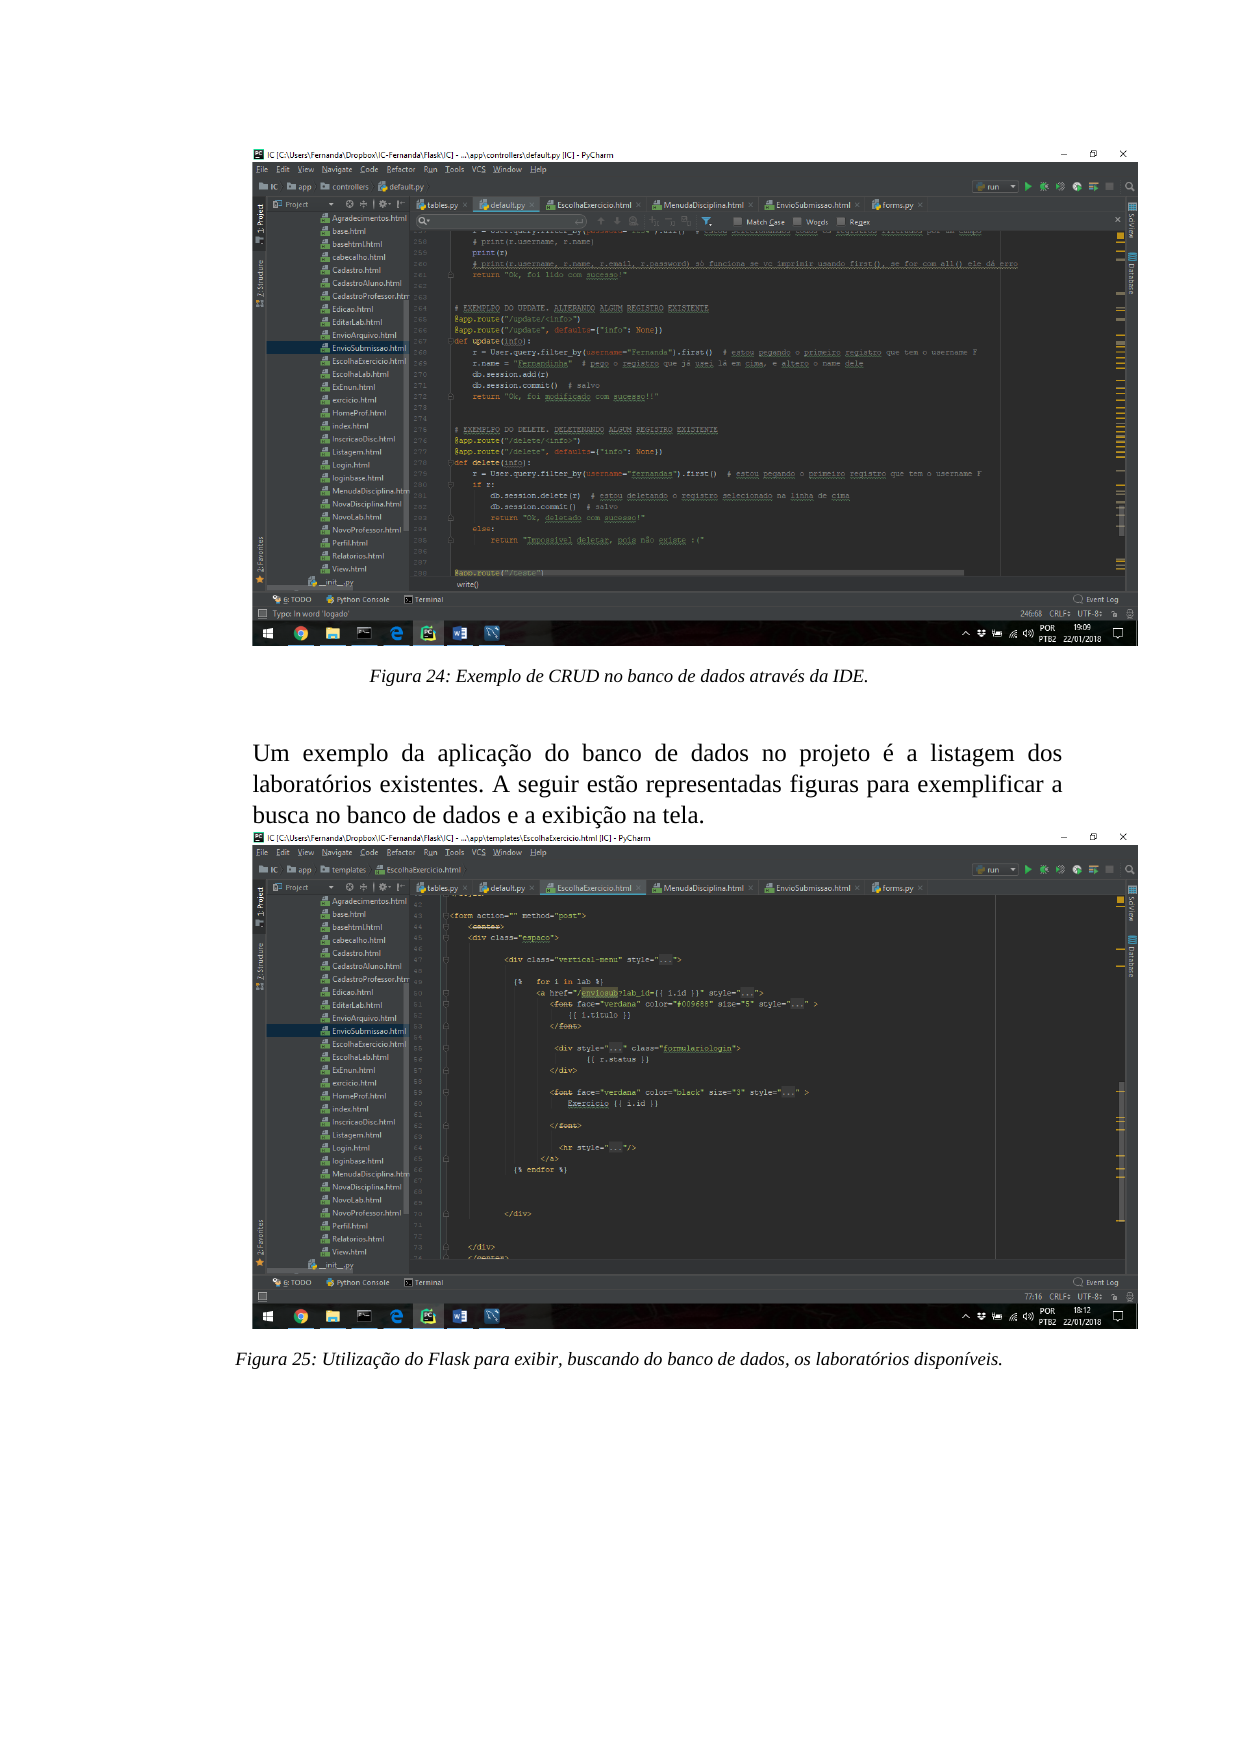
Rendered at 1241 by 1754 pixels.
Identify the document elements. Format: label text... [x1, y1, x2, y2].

picture [252, 147, 1138, 646]
text Figura 24: Exemplo de CRUD no banco de dados através da IDE. [177, 664, 1063, 686]
text Figura 25: Utilização do Flask para exibir, buscando do banco de dados, os laboratórios disponíveis. [177, 1348, 1063, 1369]
picture [252, 831, 1138, 1329]
list Um exemplo da aplicação do banco de dados no projeto é a listagem dos laboratórios existentes. A seguir estão representadas figuras para exemplificar a busca no banco de dados e a exibição na tela. [252, 738, 1063, 829]
